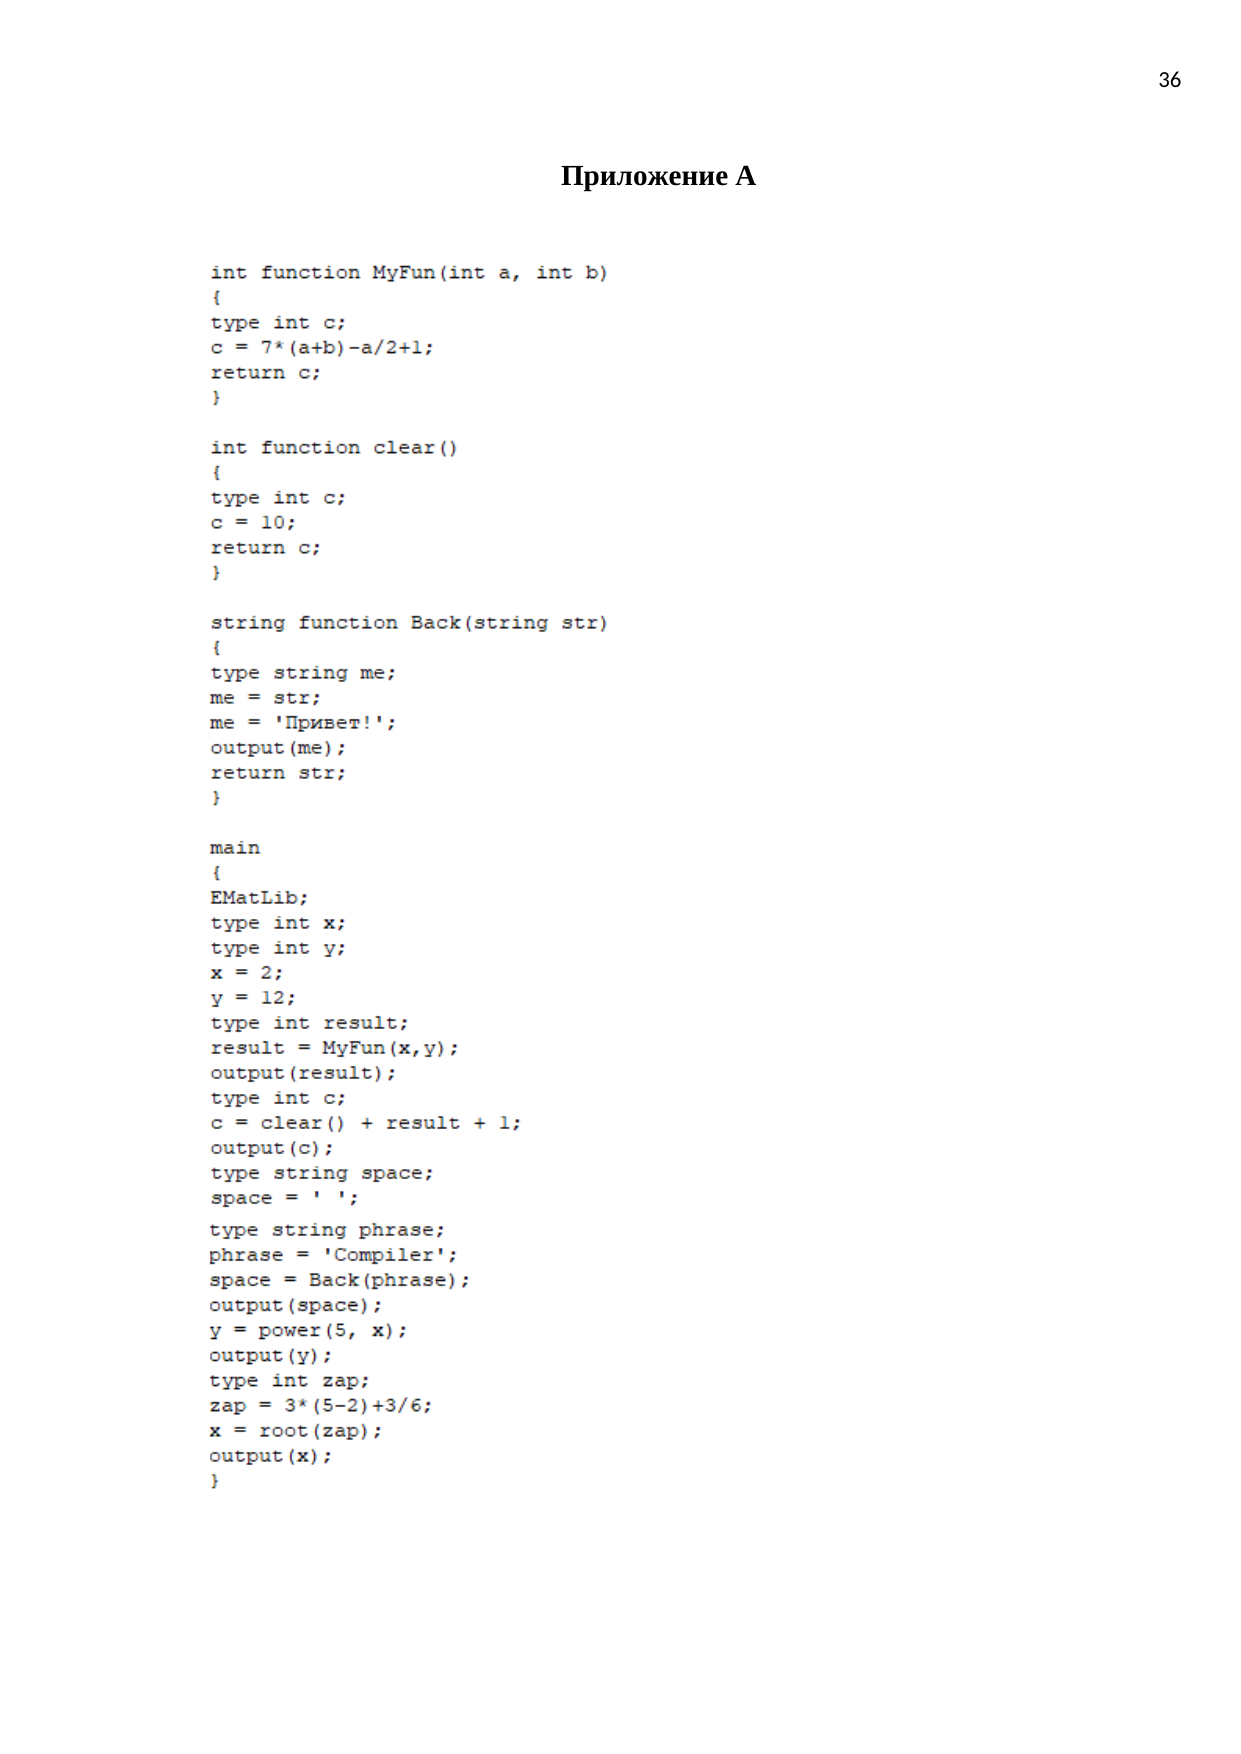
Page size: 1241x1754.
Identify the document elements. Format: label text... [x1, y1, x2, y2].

picture [209, 263, 663, 1498]
subtitle Приложение А [136, 158, 1181, 192]
